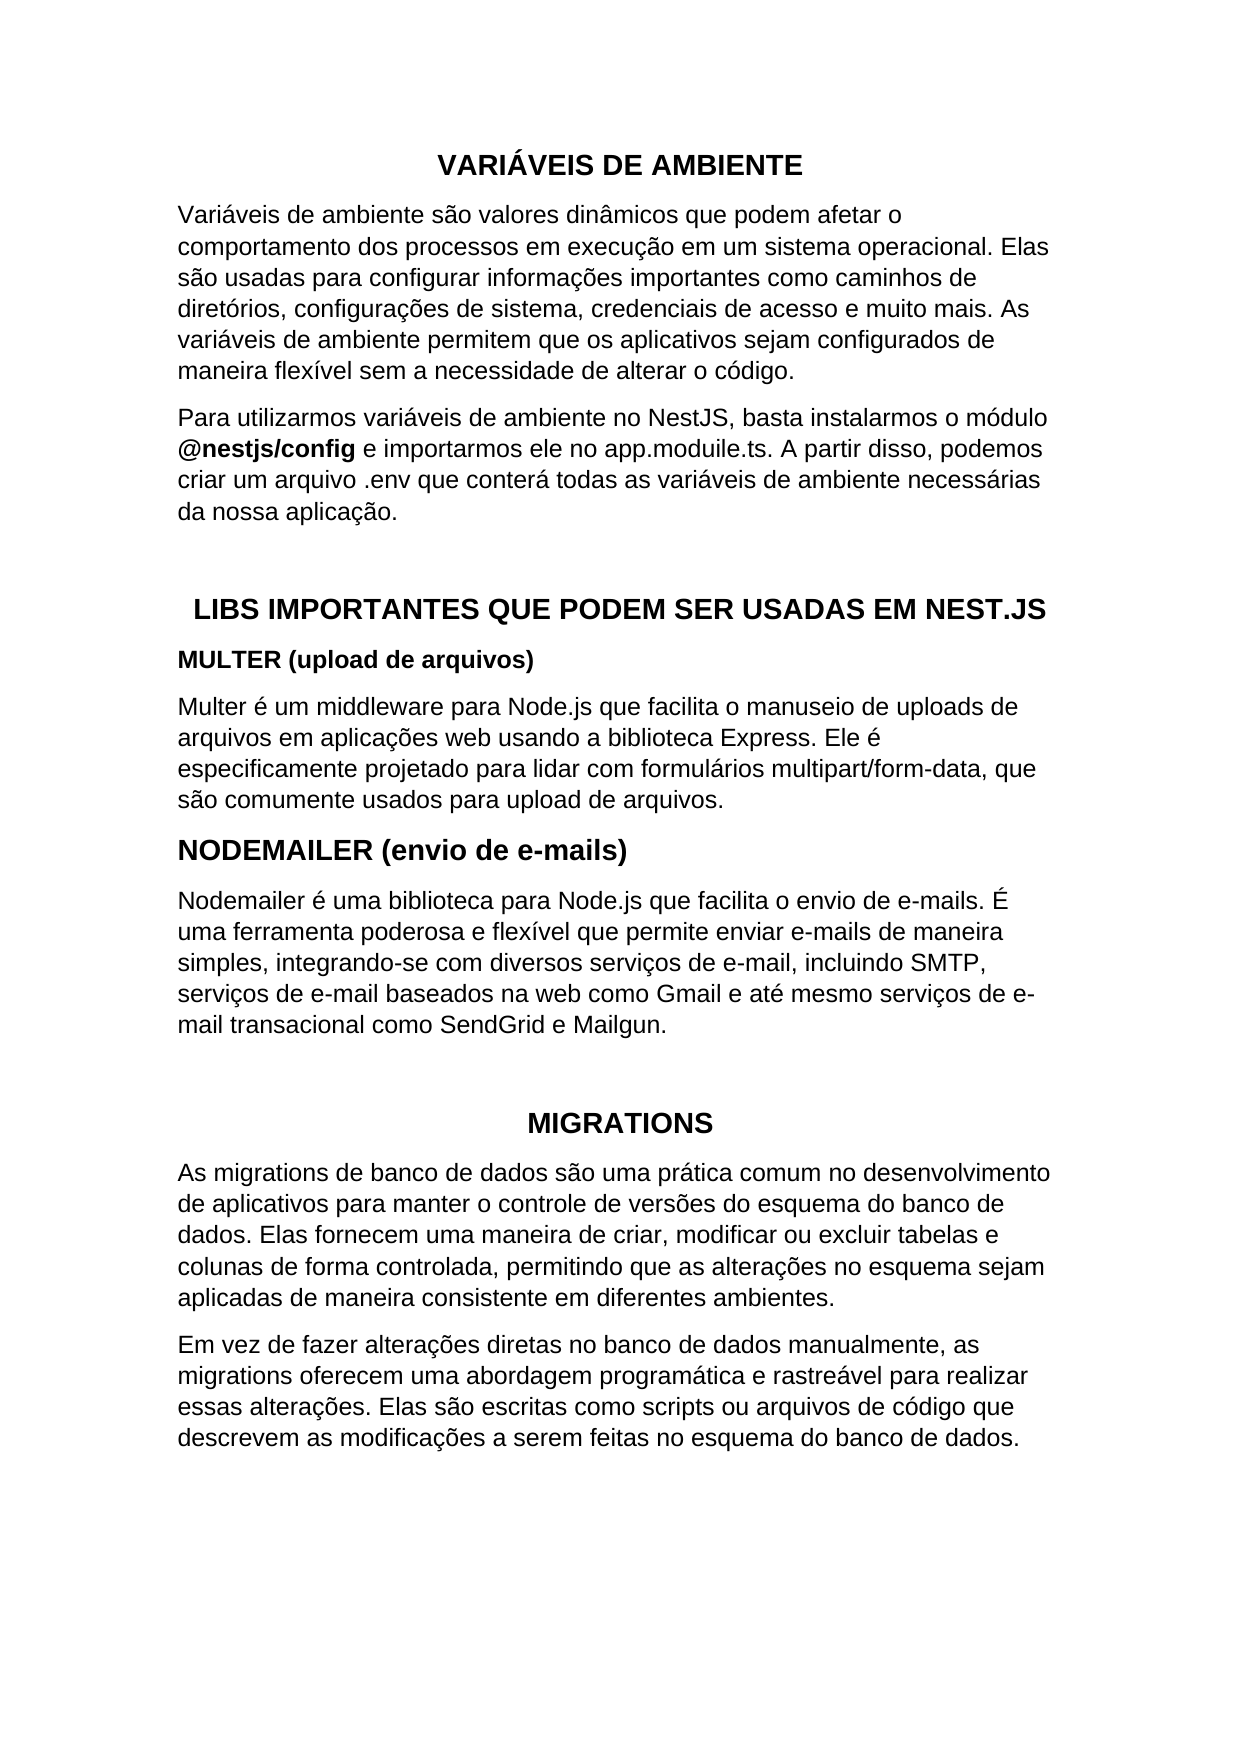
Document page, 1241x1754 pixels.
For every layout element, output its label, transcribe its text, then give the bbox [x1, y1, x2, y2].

text MULTER (upload de arquivos) [177, 645, 1063, 673]
text VARIÁVEIS DE AMBIENTE [177, 148, 1063, 181]
text Para utilizarmos variáveis de ambiente no NestJS, basta instalarmos o módulo @nestjs/config e importarmos ele no app.moduile.ts. A partir disso, podemos criar um arquivo .env que conterá todas as variáveis de ambiente necessárias da nossa aplicação. [177, 403, 1063, 525]
text Nodemailer é uma biblioteca para Node.js que facilita o envio de e-mails. É uma ferramenta poderosa e flexível que permite enviar e-mails de maneira simples, integrando-se com diversos serviços de e-mail, incluindo SMTP, serviços de e-mail baseados na web como Gmail e até mesmo serviços de e-mail transacional como SendGrid e Mailgun. [177, 886, 1063, 1039]
text MIGRATIONS [177, 1106, 1063, 1139]
text As migrations de banco de dados são uma prática comum no desenvolvimento de aplicativos para manter o controle de versões do esquema do banco de dados. Elas fornecem uma maneira de criar, modificar ou excluir tabelas e colunas de forma controlada, permitindo que as alterações no esquema sejam aplicadas de maneira consistente em diferentes ambientes. [177, 1158, 1063, 1311]
text LIBS IMPORTANTES QUE PODEM SER USADAS EM NEST.JS [177, 592, 1063, 625]
text NODEMAILER (envio de e-mails) [177, 833, 1063, 867]
text Multer é um middleware para Node.js que facilita o manuseio de uploads de arquivos em aplicações web usando a biblioteca Express. Ele é especificamente projetado para lidar com formulários multipart/form-data, que são comumente usados para upload de arquivos. [177, 692, 1063, 814]
text Variáveis de ambiente são valores dinâmicos que podem afetar o comportamento dos processos em execução em um sistema operacional. Elas são usadas para configurar informações importantes como caminhos de diretórios, configurações de sistema, credenciais de acesso e muito mais. As variáveis de ambiente permitem que os aplicativos sejam configurados de maneira flexível sem a necessidade de alterar o código. [177, 200, 1063, 384]
text Em vez de fazer alterações diretas no banco de dados manualmente, as migrations oferecem uma abordagem programática e rastreável para realizar essas alterações. Elas são escritas como scripts ou arquivos de código que descrevem as modificações a serem feitas no esquema do banco de dados. [177, 1330, 1063, 1452]
